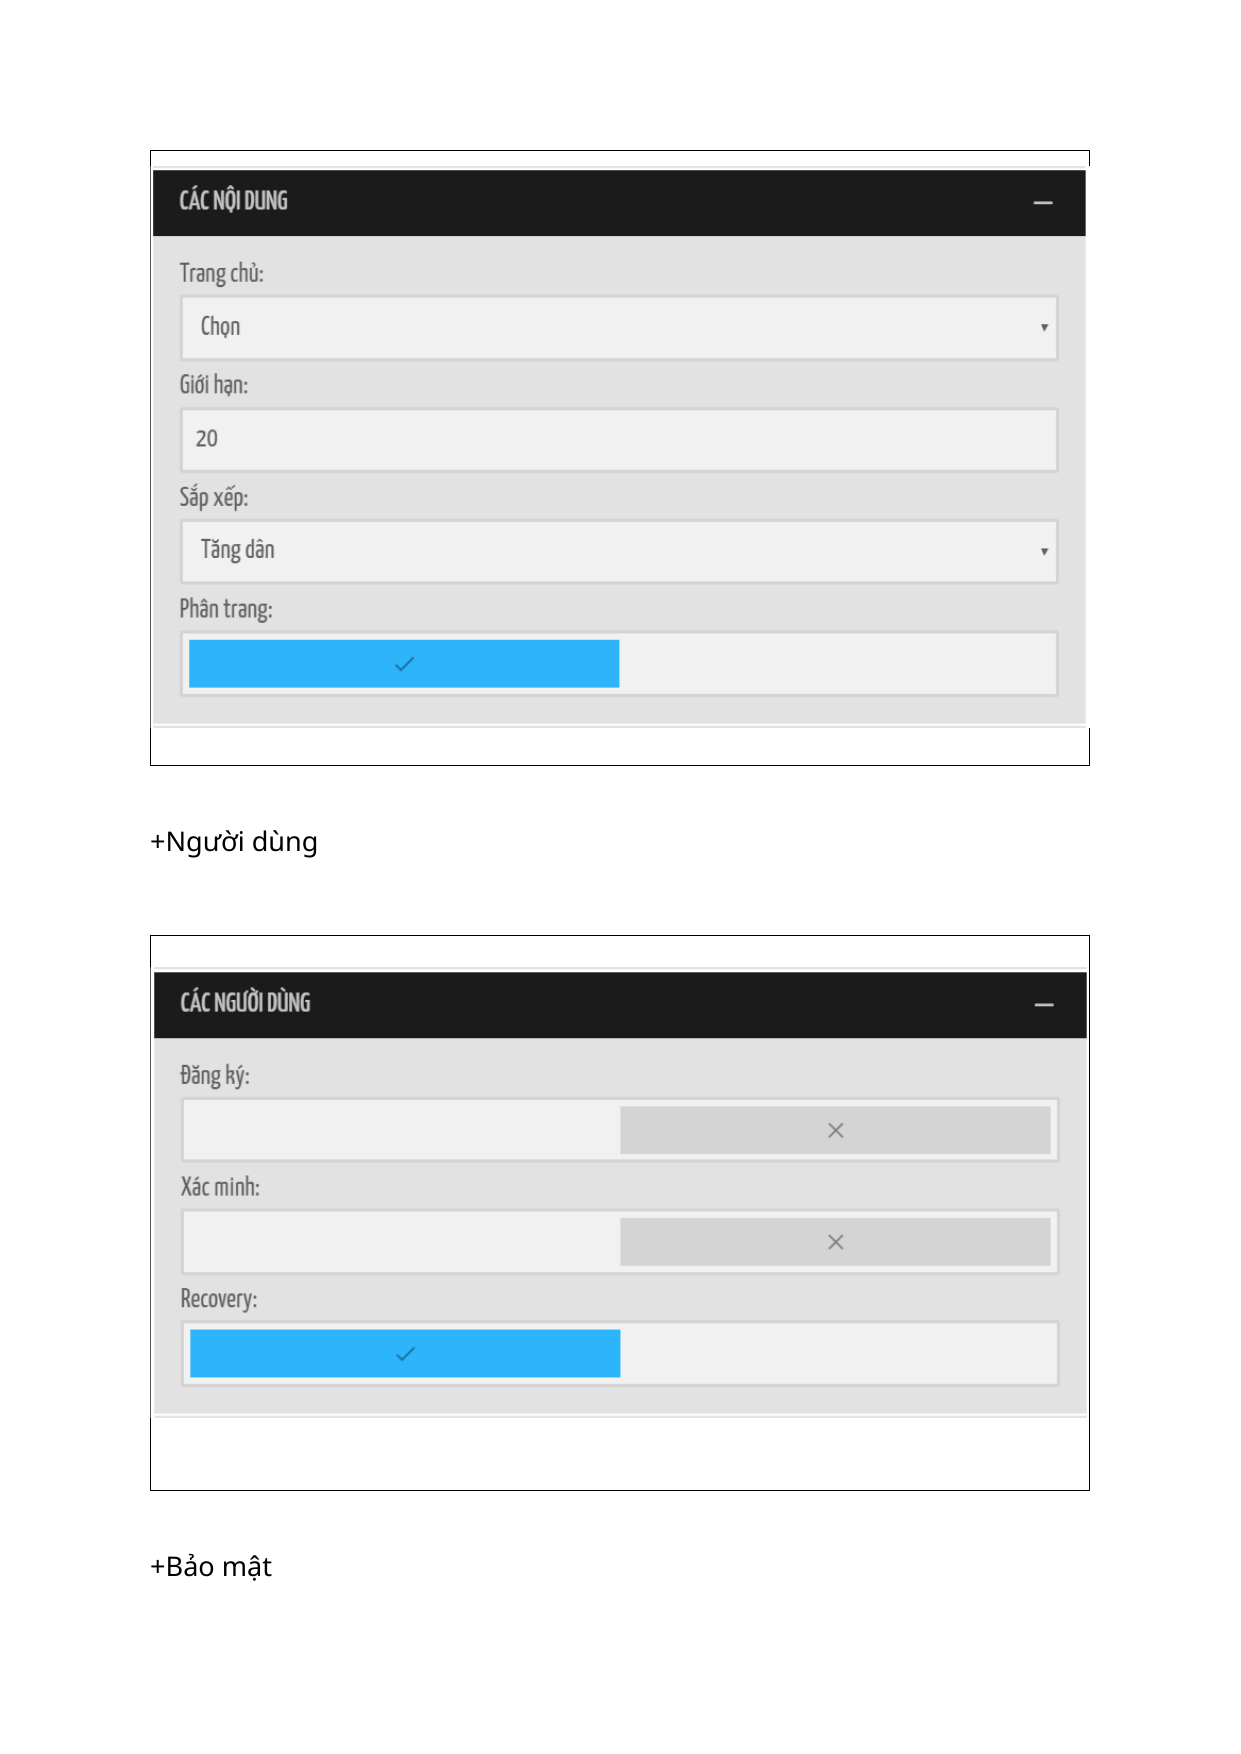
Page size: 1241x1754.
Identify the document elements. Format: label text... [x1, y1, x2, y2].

text +Bảo mật [150, 1547, 1090, 1584]
picture [150, 166, 1091, 728]
table_header [151, 936, 1089, 1489]
table_header [151, 728, 1089, 765]
table_header [151, 151, 1089, 166]
picture [150, 967, 1088, 1418]
text +Người dùng [150, 822, 1090, 859]
